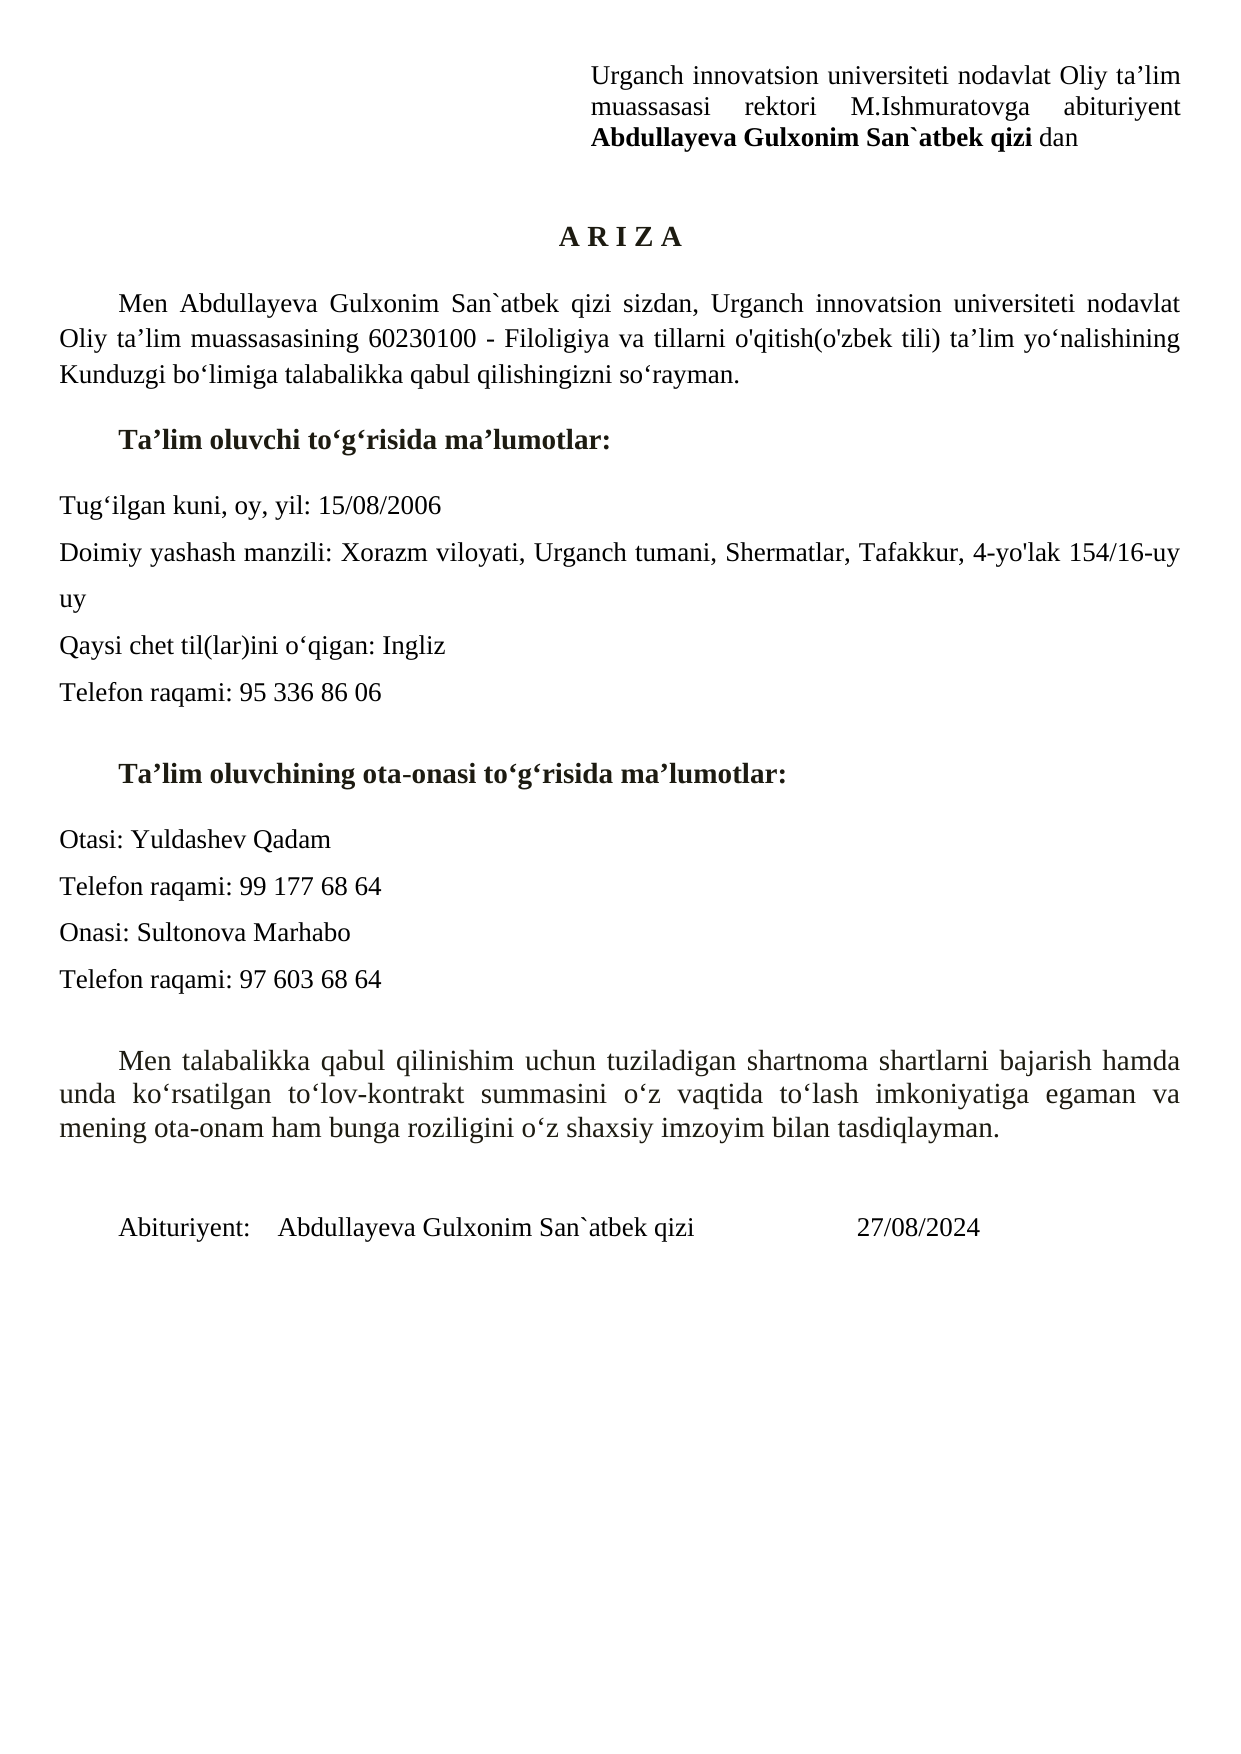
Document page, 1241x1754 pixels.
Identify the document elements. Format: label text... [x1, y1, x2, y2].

text Ta’lim oluvchi to‘g‘risida ma’lumotlar: [59, 422, 1181, 455]
text Tug‘ilgan kuni, oy, yil: 15/08/2006 [59, 489, 1181, 520]
text Onasi: Sultonova Marhabo [59, 916, 1181, 947]
text A R I Z A [59, 219, 1181, 253]
text Men Abdullayeva Gulxonim San`atbek qizi sizdan, Urganch innovatsion universiteti nodavlat Oliy ta’lim muassasasining 60230100 - Filoligiya va tillarni o'qitish(o'zbek tili) ta’lim yo‘nalishining Kunduzgi bo‘limiga talabalikka qabul qilishingizni so‘rayman. [59, 287, 1181, 389]
text Telefon raqami: 95 336 86 06 [59, 676, 1181, 707]
text Otasi: Yuldashev Qadam [59, 823, 1181, 854]
text Men talabalikka qabul qilinishim uchun tuziladigan shartnoma shartlarni bajarish hamda unda ko‘rsatilgan to‘lov-kontrakt summasini o‘z vaqtida to‘lash imkoniyatiga egaman va mening ota-onam ham bunga roziligini oʻz shaxsiy imzoyim bilan tasdiqlayman. [59, 1043, 1181, 1144]
text Telefon raqami: 97 603 68 64 [59, 963, 1181, 994]
text Doimiy yashash manzili: Xorazm viloyati, Urganch tumani, Shermatlar, Tafakkur, 4-yo'lak 154/16-uy uy [59, 536, 1181, 613]
text Qaysi chet til(lar)ini o‘qigan: Ingliz [59, 629, 1181, 660]
text Abituriyent: Abdullayeva Gulxonim San`atbek qizi 27/08/2024 [59, 1211, 1181, 1242]
text Urganch innovatsion universiteti nodavlat Oliy ta’lim muassasasi rektori M.Ishmuratovga abituriyent Abdullayeva Gulxonim San`atbek qizi dan [591, 59, 1181, 152]
text Ta’lim oluvchining ota-onasi to‘g‘risida ma’lumotlar: [59, 756, 1181, 789]
text Telefon raqami: 99 177 68 64 [59, 869, 1181, 901]
